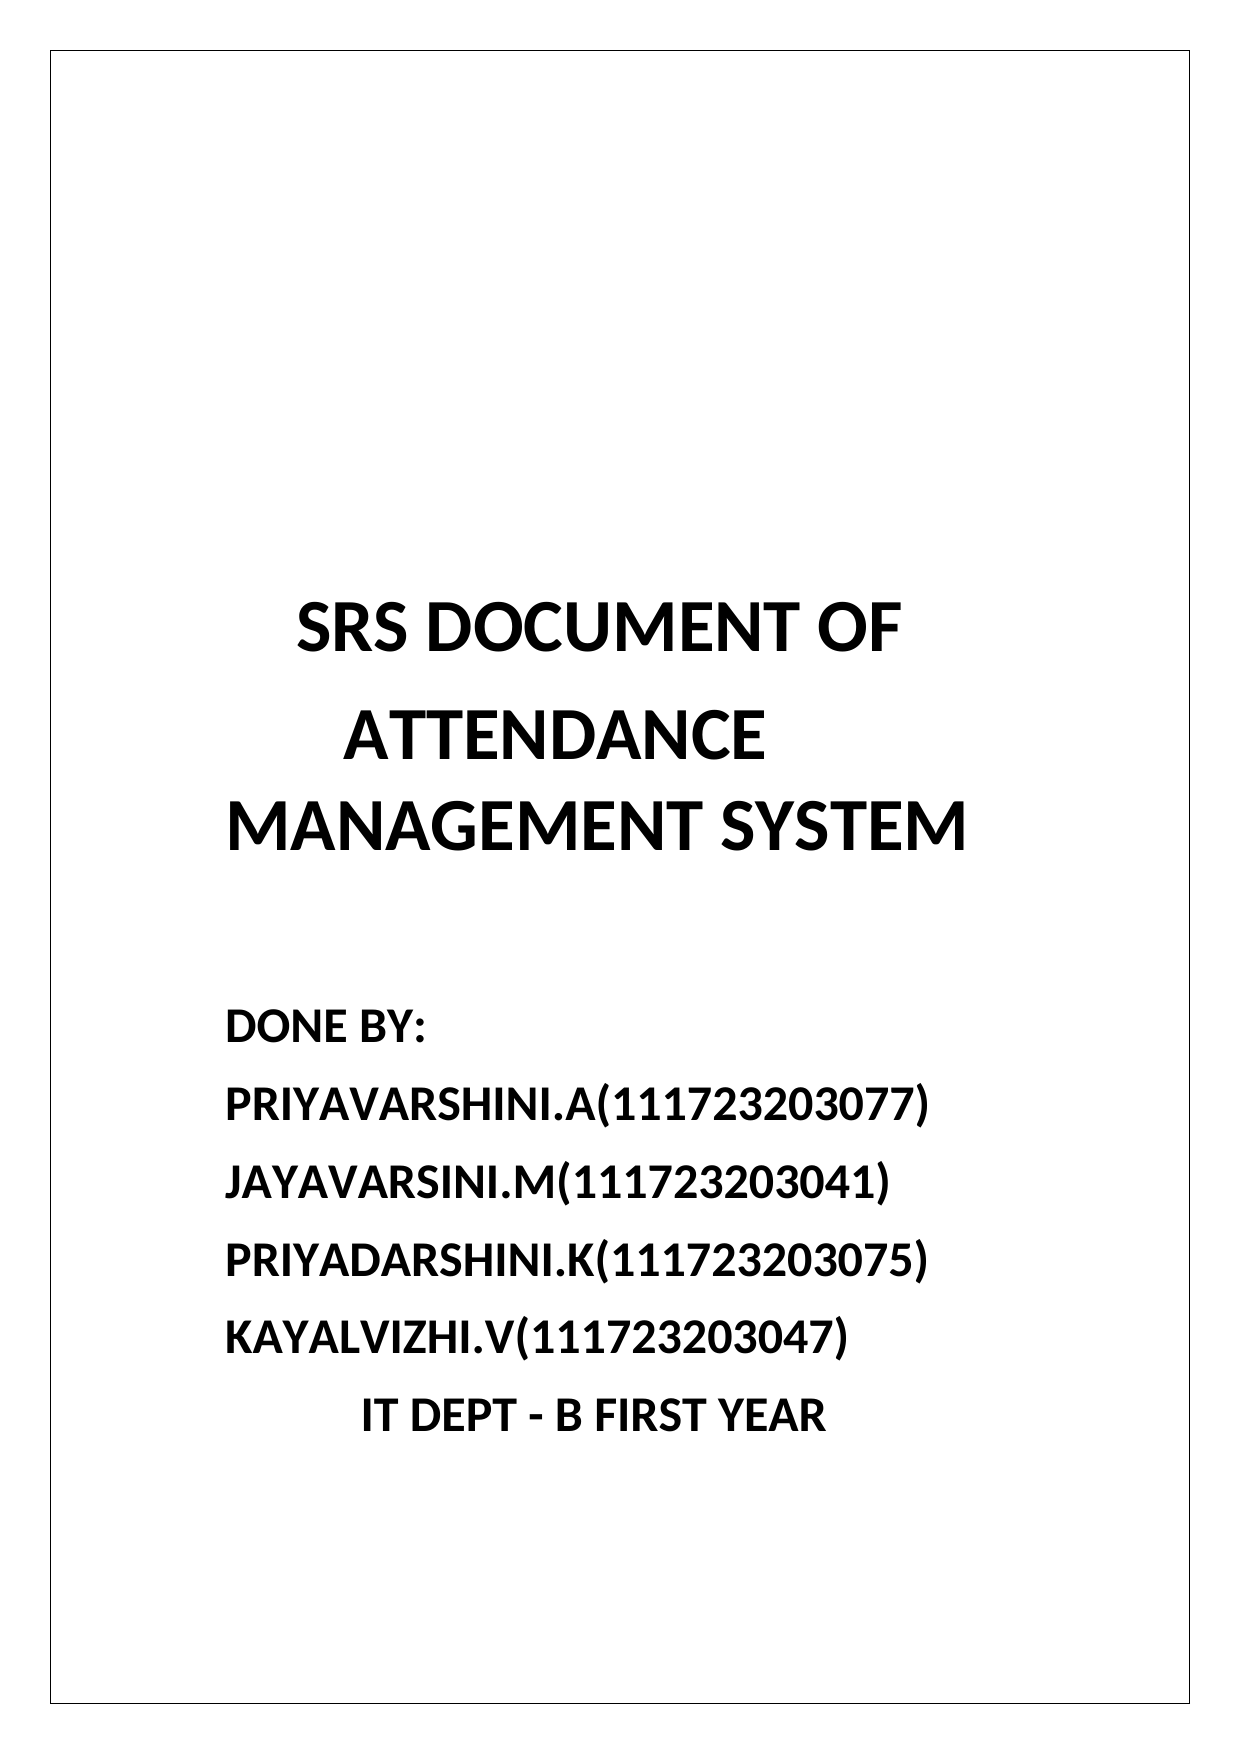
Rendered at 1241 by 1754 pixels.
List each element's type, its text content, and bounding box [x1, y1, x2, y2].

text DONE BY: [225, 994, 1090, 1055]
text PRIYAVARSHINI.A(111723203077) [225, 1072, 1090, 1133]
text SRS DOCUMENT OF [225, 578, 1090, 670]
text JAYAVARSINI.M(111723203041) [225, 1150, 1090, 1211]
text PRIYADARSHINI.K(111723203075) [225, 1227, 1090, 1288]
text IT DEPT - B FIRST YEAR [225, 1383, 1090, 1444]
text ATTENDANCE MANAGEMENT SYSTEM [225, 686, 1090, 869]
text KAYALVIZHI.V(111723203047) [225, 1305, 1090, 1366]
